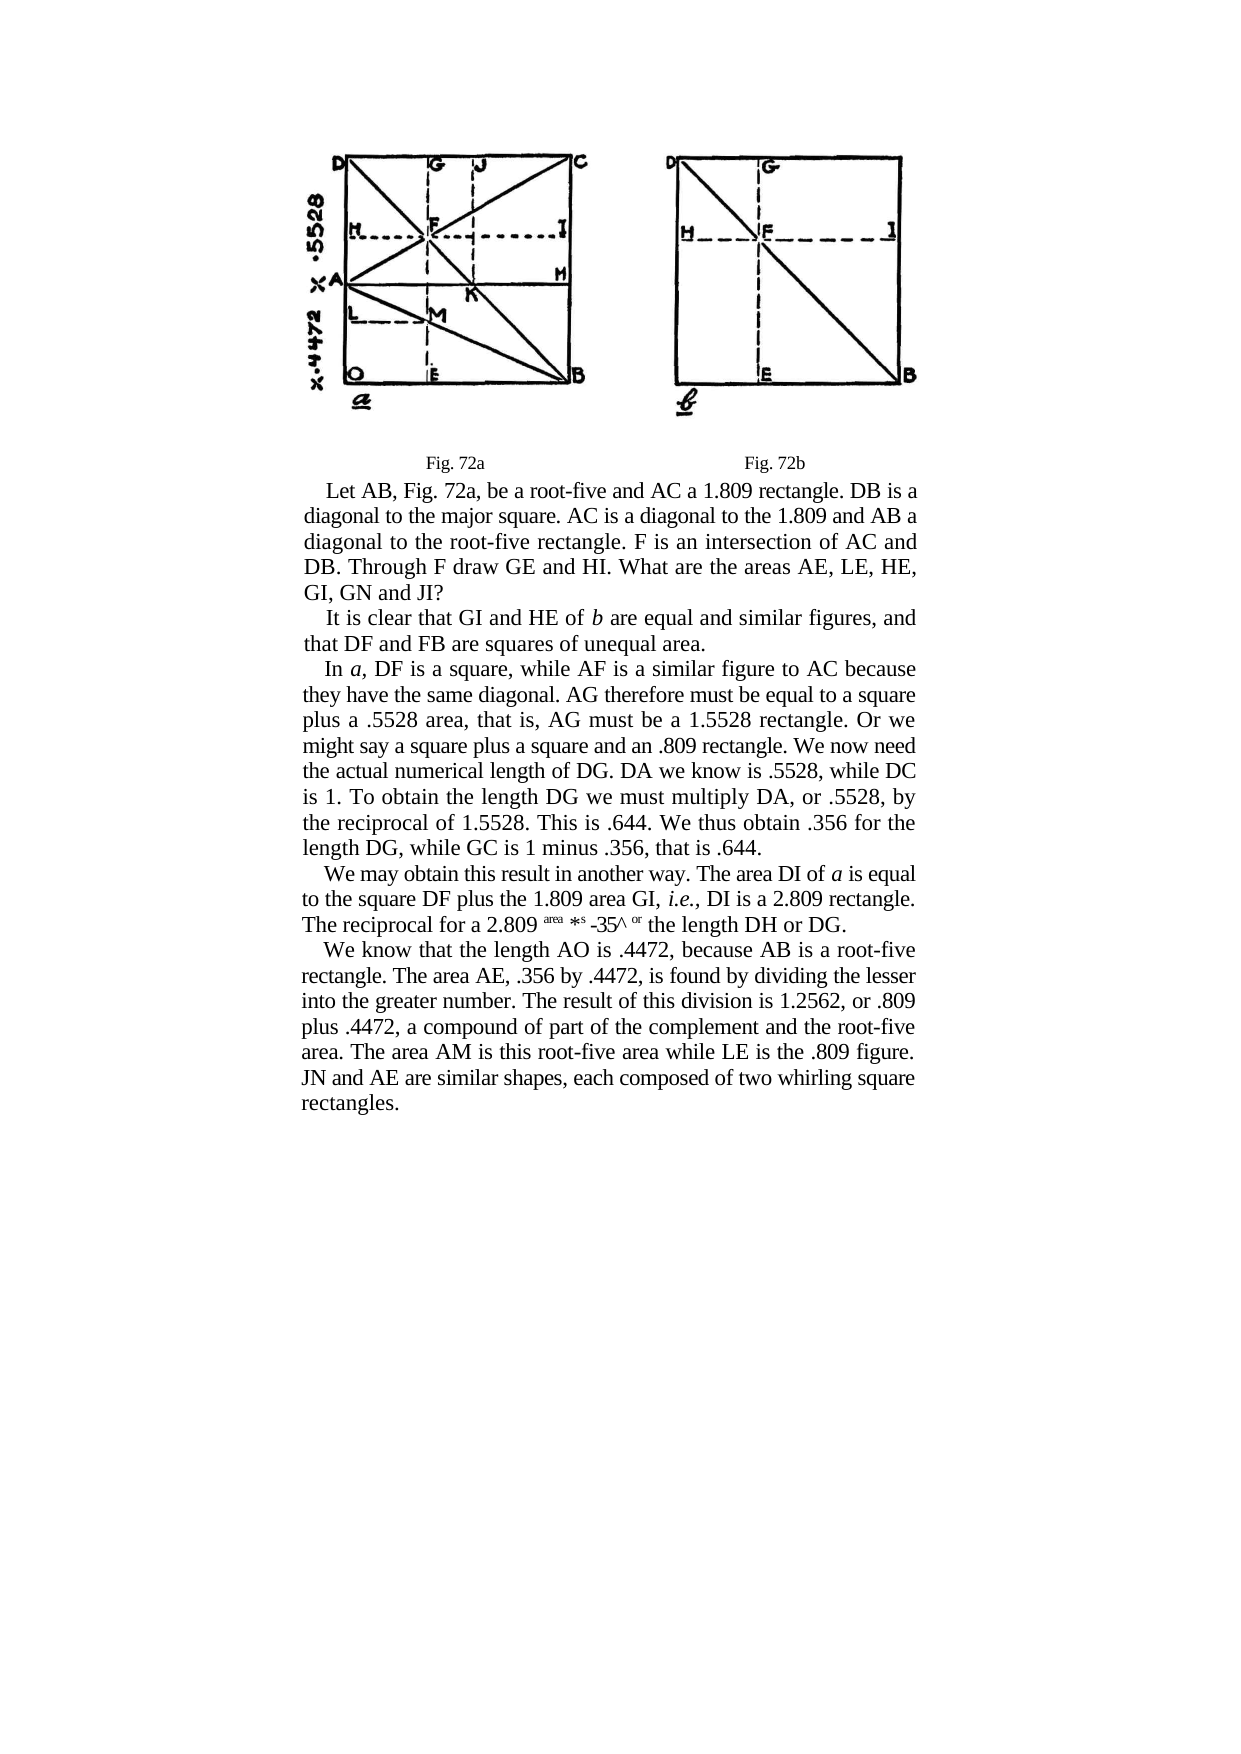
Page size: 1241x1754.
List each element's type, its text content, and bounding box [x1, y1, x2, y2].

text We know that the length AO is .4472, because AB is a root-five rectangle. The area AE, .356 by .4472, is found by dividing the lesser into the greater number. The result of this division is 1.2562, or .809 plus .4472, a compound of part of the complement and the root-five area. The area AM is this root-five area while LE is the .809 figure. JN and AE are similar shapes, each composed of two whirling square rectangles. [301, 937, 916, 1116]
text Let AB, Fig. 72a, be a root-five and AC a 1.809 rectangle. DB is a diagonal to the major square. AC is a diagonal to the 1.809 and AB a diagonal to the root-five rectangle. F is an intersection of AC and DB. Through F draw GE and HI. What are the areas AE, LE, HE, GI, GN and JI? [304, 478, 918, 605]
text In a, DF is a square, while AF is a similar figure to AC because they have the same diagonal. AG therefore must be equal to a square plus a .5528 area, that is, AG must be a 1.5528 rectangle. Or we might say a square plus a square and an .809 rectangle. We now need the actual numerical length of DG. DA we know is .5528, while DC is 1. To obtain the length DG we must multiply DA, or .5528, by the reciprocal of 1.5528. This is .644. We thus obtain .356 for the length DG, while GC is 1 minus .356, that is .644. [302, 656, 917, 861]
text Fig. 72a Fig. 72b [426, 453, 920, 474]
text We may obtain this result in another way. The area DI of a is equal to the square DF plus the 1.809 area GI, i.e., DI is a 2.809 rectangle. The reciprocal for a 2.809 area *s -35^ or the length DH or DG. [302, 861, 916, 937]
text It is clear that GI and HE of b are equal and similar figures, and that DF and FB are squares of unequal area. [304, 605, 917, 656]
picture [306, 150, 921, 453]
